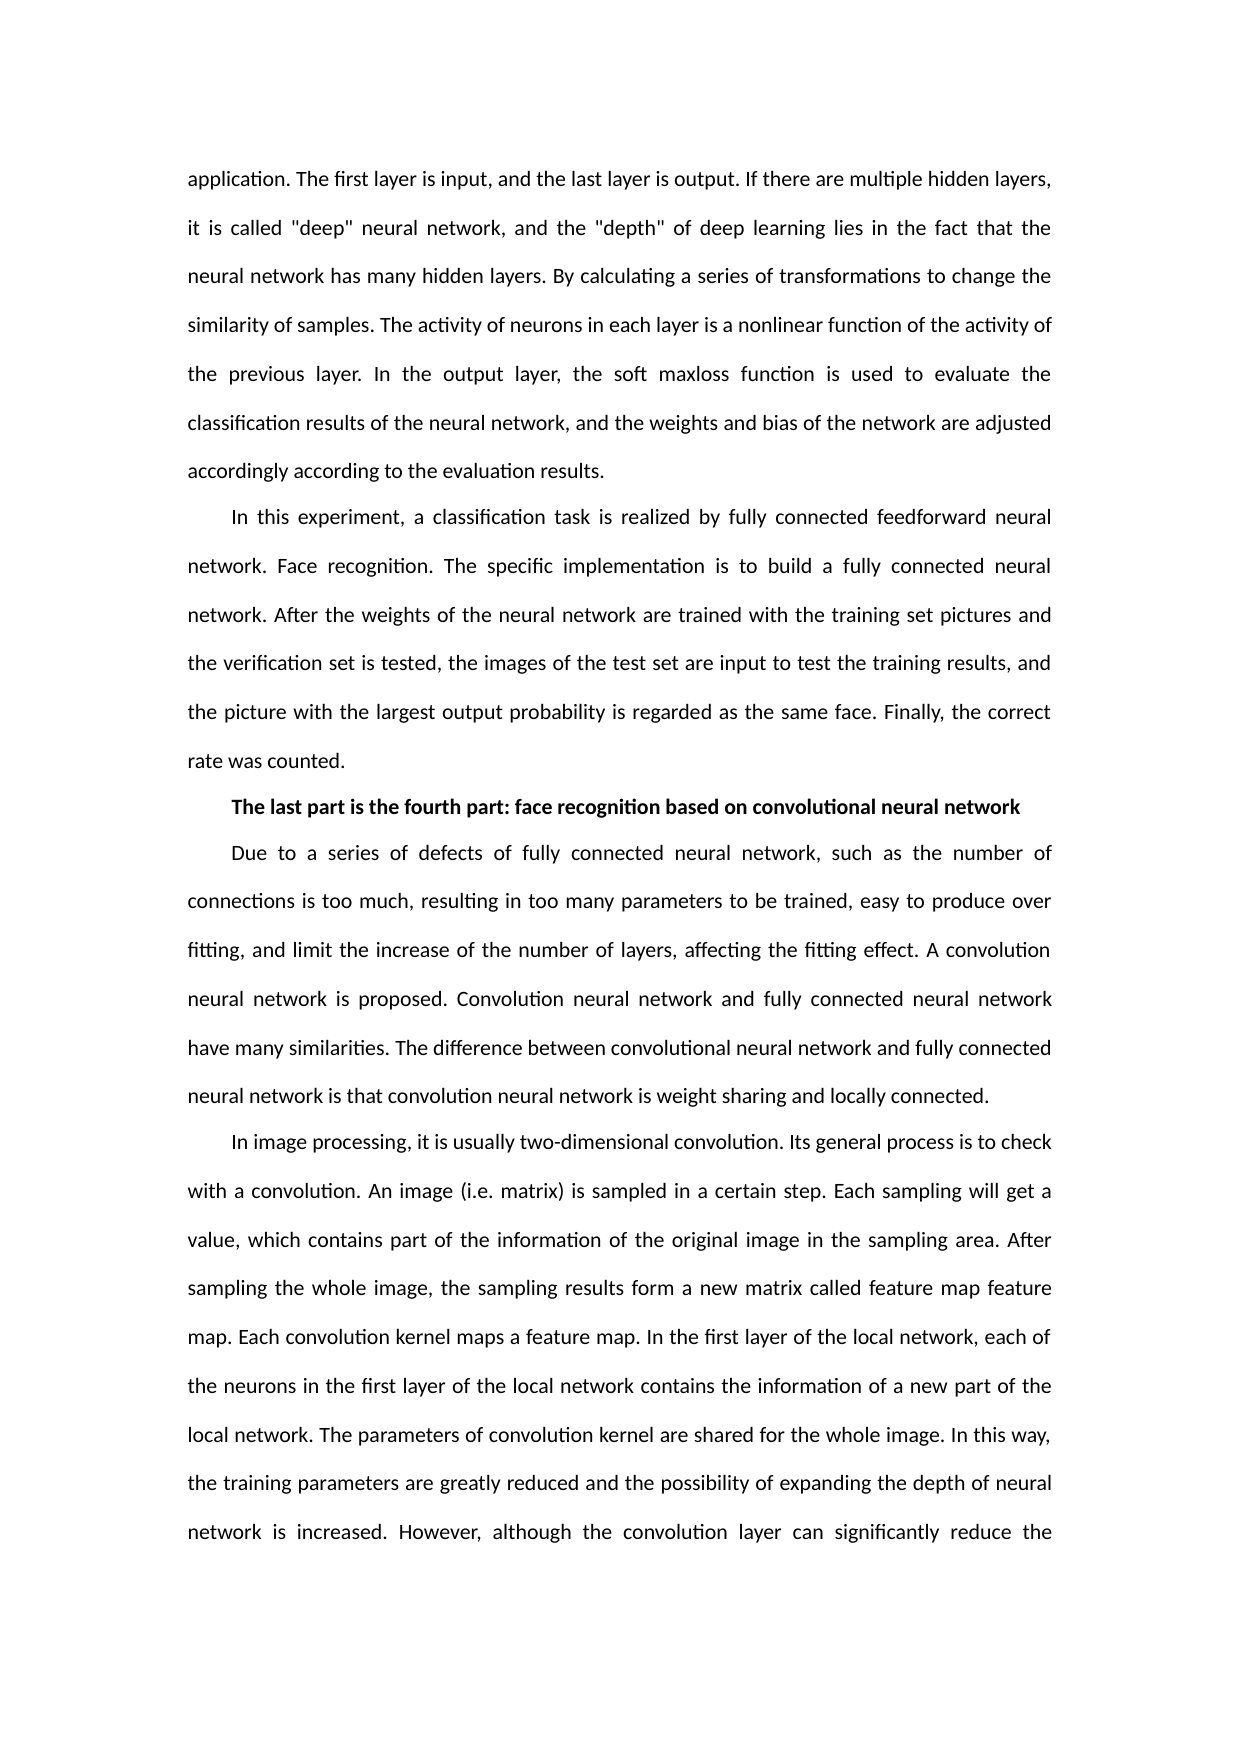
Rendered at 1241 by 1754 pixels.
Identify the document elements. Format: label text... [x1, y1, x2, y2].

text Due to a series of defects of fully connected neural network, such as the number of connections is too much, resulting in too many parameters to be trained, easy to produce over fitting, and limit the increase of the number of layers, affecting the fitting effect. A convolution neural network is proposed. Convolution neural network and fully connected neural network have many similarities. The difference between convolutional neural network and fully connected neural network is that convolution neural network is weight sharing and locally connected. [187, 836, 1053, 1112]
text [187, 162, 1053, 487]
text In this experiment, a classification task is realized by fully connected feedforward neural network. Face recognition. The specific implementation is to build a fully connected neural network. After the weights of the neural network are trained with the training set pictures and the verification set is tested, the images of the test set are input to test the training results, and the picture with the largest output probability is regarded as the same face. Finally, the correct rate was counted. [187, 500, 1053, 777]
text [187, 1125, 1053, 1548]
text The last part is the fourth part: face recognition based on convolutional neural network [187, 790, 1053, 822]
